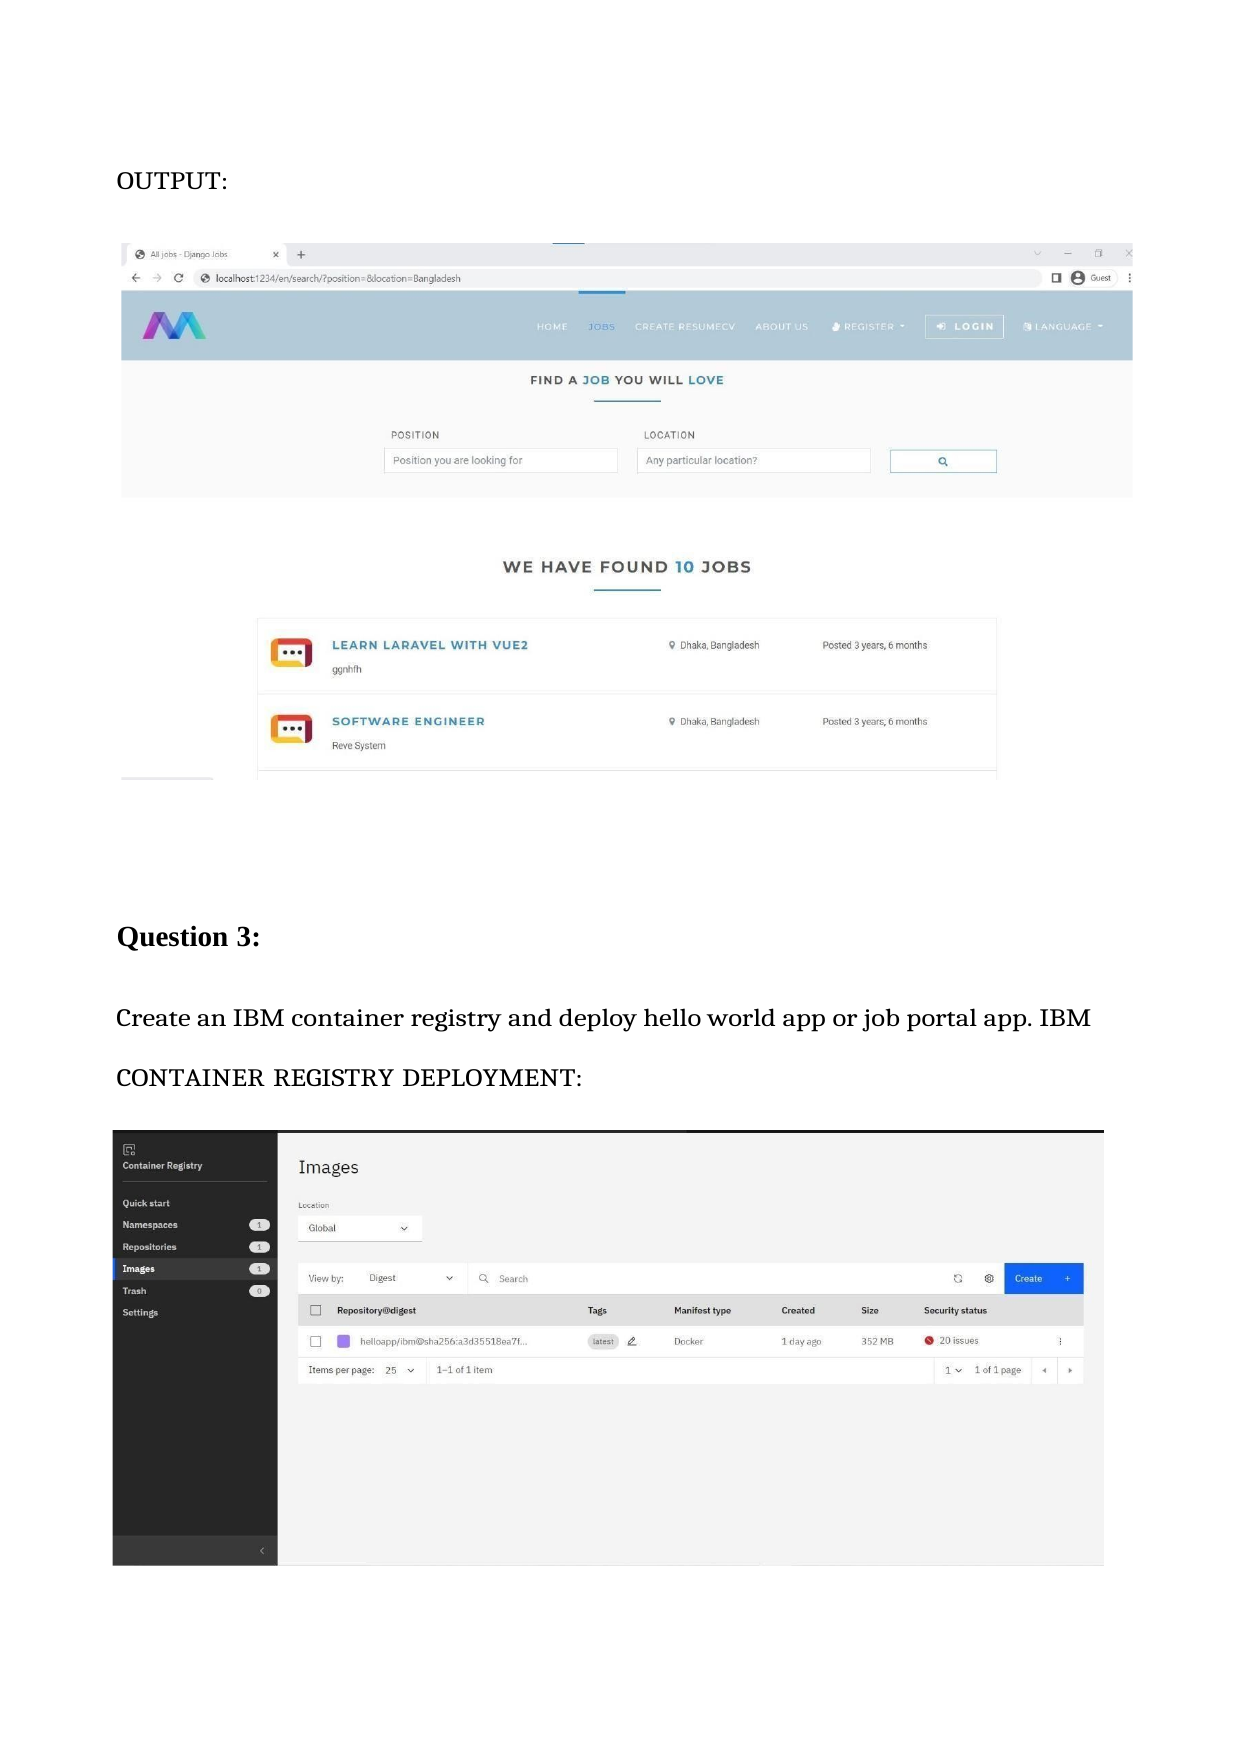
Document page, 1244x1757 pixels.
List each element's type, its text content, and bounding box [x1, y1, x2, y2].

subtitle Question 3: [116, 919, 1146, 952]
picture [112, 1130, 1104, 1566]
text Create an IBM container registry and deploy hello world app or job portal app. IBM CONTAINER REGISTRY DEPLOYMENT: [116, 1004, 1119, 1093]
picture [121, 243, 1133, 780]
